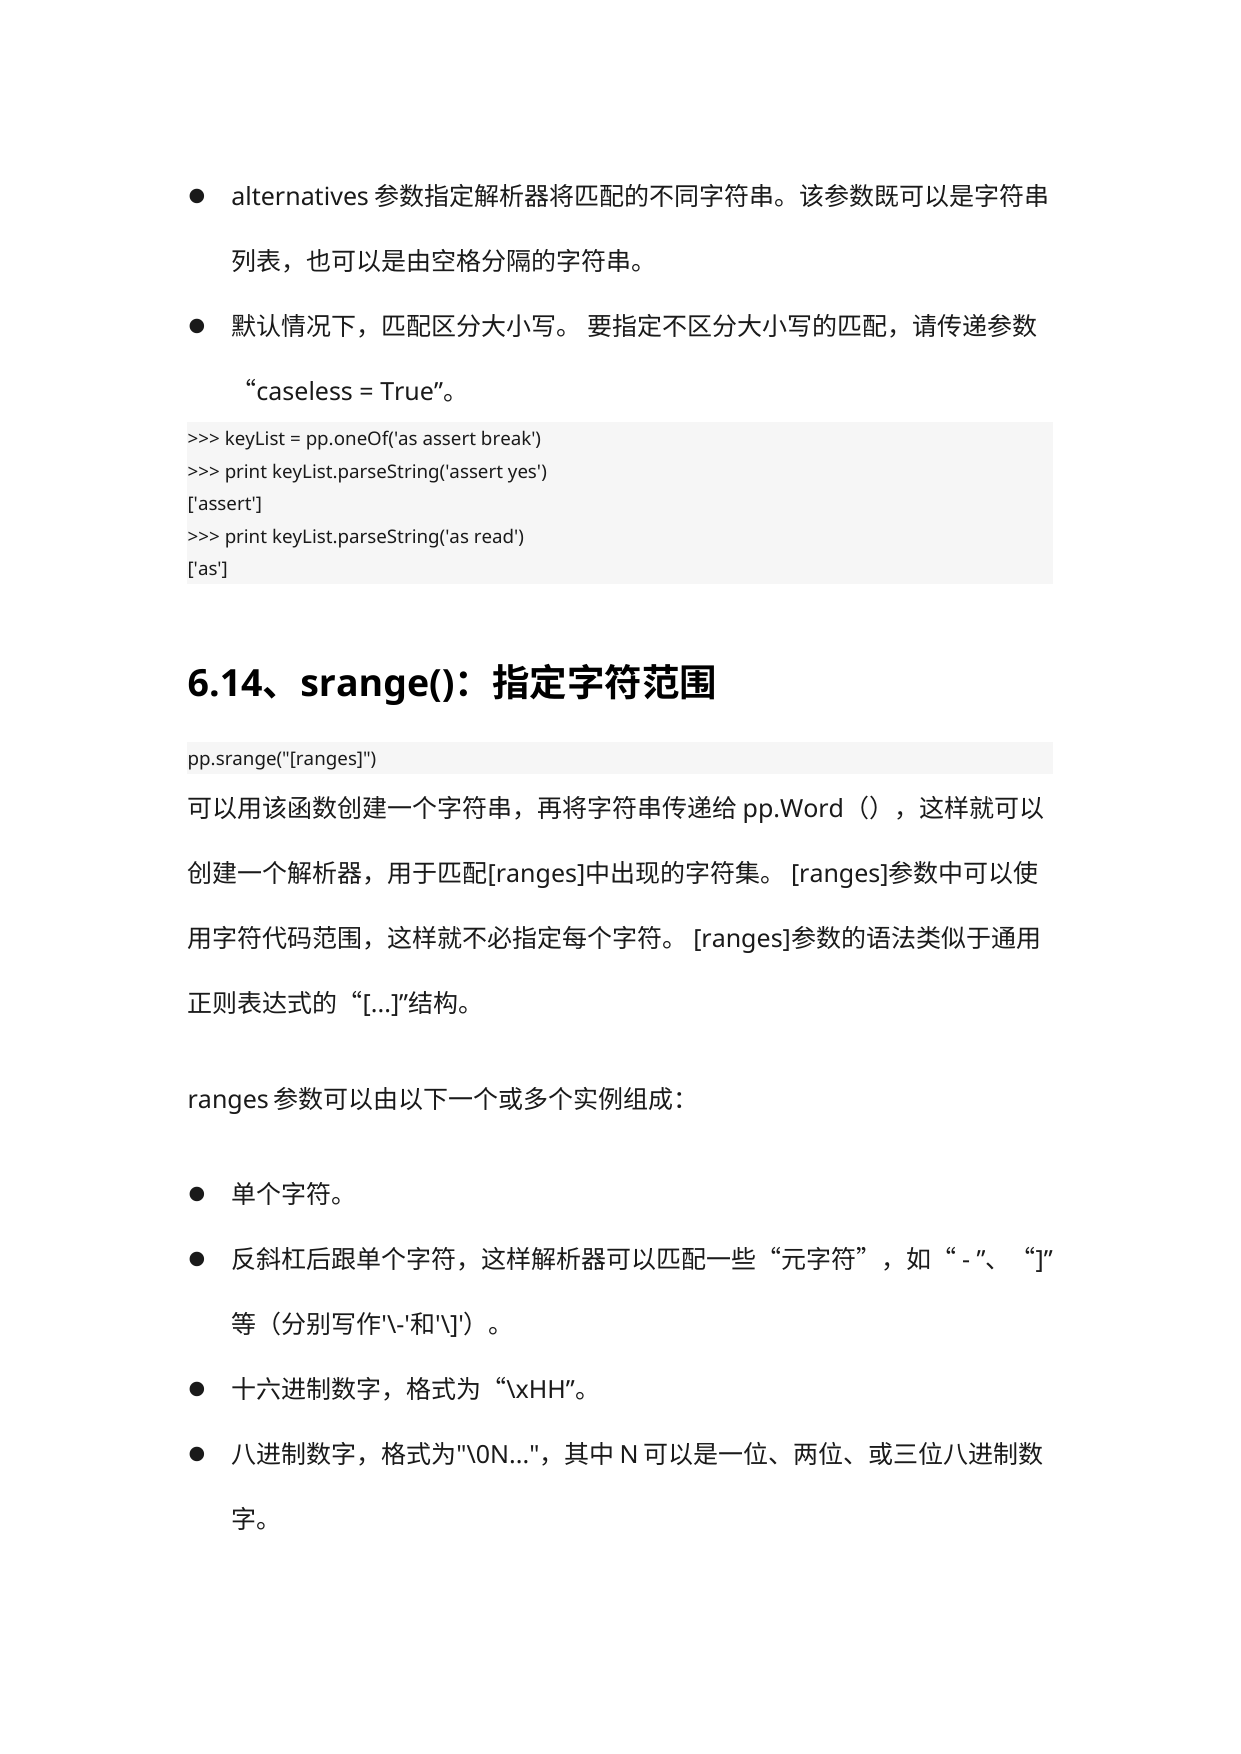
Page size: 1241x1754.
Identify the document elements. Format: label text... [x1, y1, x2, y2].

subtitle 6.14、srange()：指定字符范围 [187, 648, 1053, 713]
text >>> print keyList.parseString('assert yes') [187, 454, 1053, 487]
text ['as'] [187, 552, 1053, 584]
list 十六进制数字，格式为“\xHH”。 [187, 1356, 1053, 1421]
text ['assert'] [187, 487, 1053, 519]
list alternatives参数指定解析器将匹配的不同字符串。该参数既可以是字符串列表，也可以是由空格分隔的字符串。 [187, 162, 1053, 292]
list 默认情况下，匹配区分大小写。 要指定不区分大小写的匹配，请传递参数“caseless = True”。 [187, 292, 1053, 422]
text >>> print keyList.parseString('as read') [187, 519, 1053, 552]
text >>> keyList = pp.oneOf('as assert break') [187, 422, 1053, 454]
text pp.srange("[ranges]") [187, 742, 1053, 774]
text 可以用该函数创建一个字符串，再将字符串传递给pp.Word（），这样就可以创建一个解析器，用于匹配[ranges]中出现的字符集。 [ranges]参数中可以使用字符代码范围，这样就不必指定每个字符。 [ranges]参数的语法类似于通用正则表达式的“[...]”结构。 [187, 774, 1053, 1034]
list 八进制数字，格式为"\0N..."，其中N可以是一位、两位、或三位八进制数字。 [187, 1421, 1053, 1551]
list 单个字符。 [187, 1161, 1053, 1226]
text ranges参数可以由以下一个或多个实例组成： [187, 1065, 1053, 1130]
list 反斜杠后跟单个字符，这样解析器可以匹配一些“元字符”，如“ - ”、“]”等（分别写作'\-'和'\]'）。 [187, 1226, 1053, 1356]
